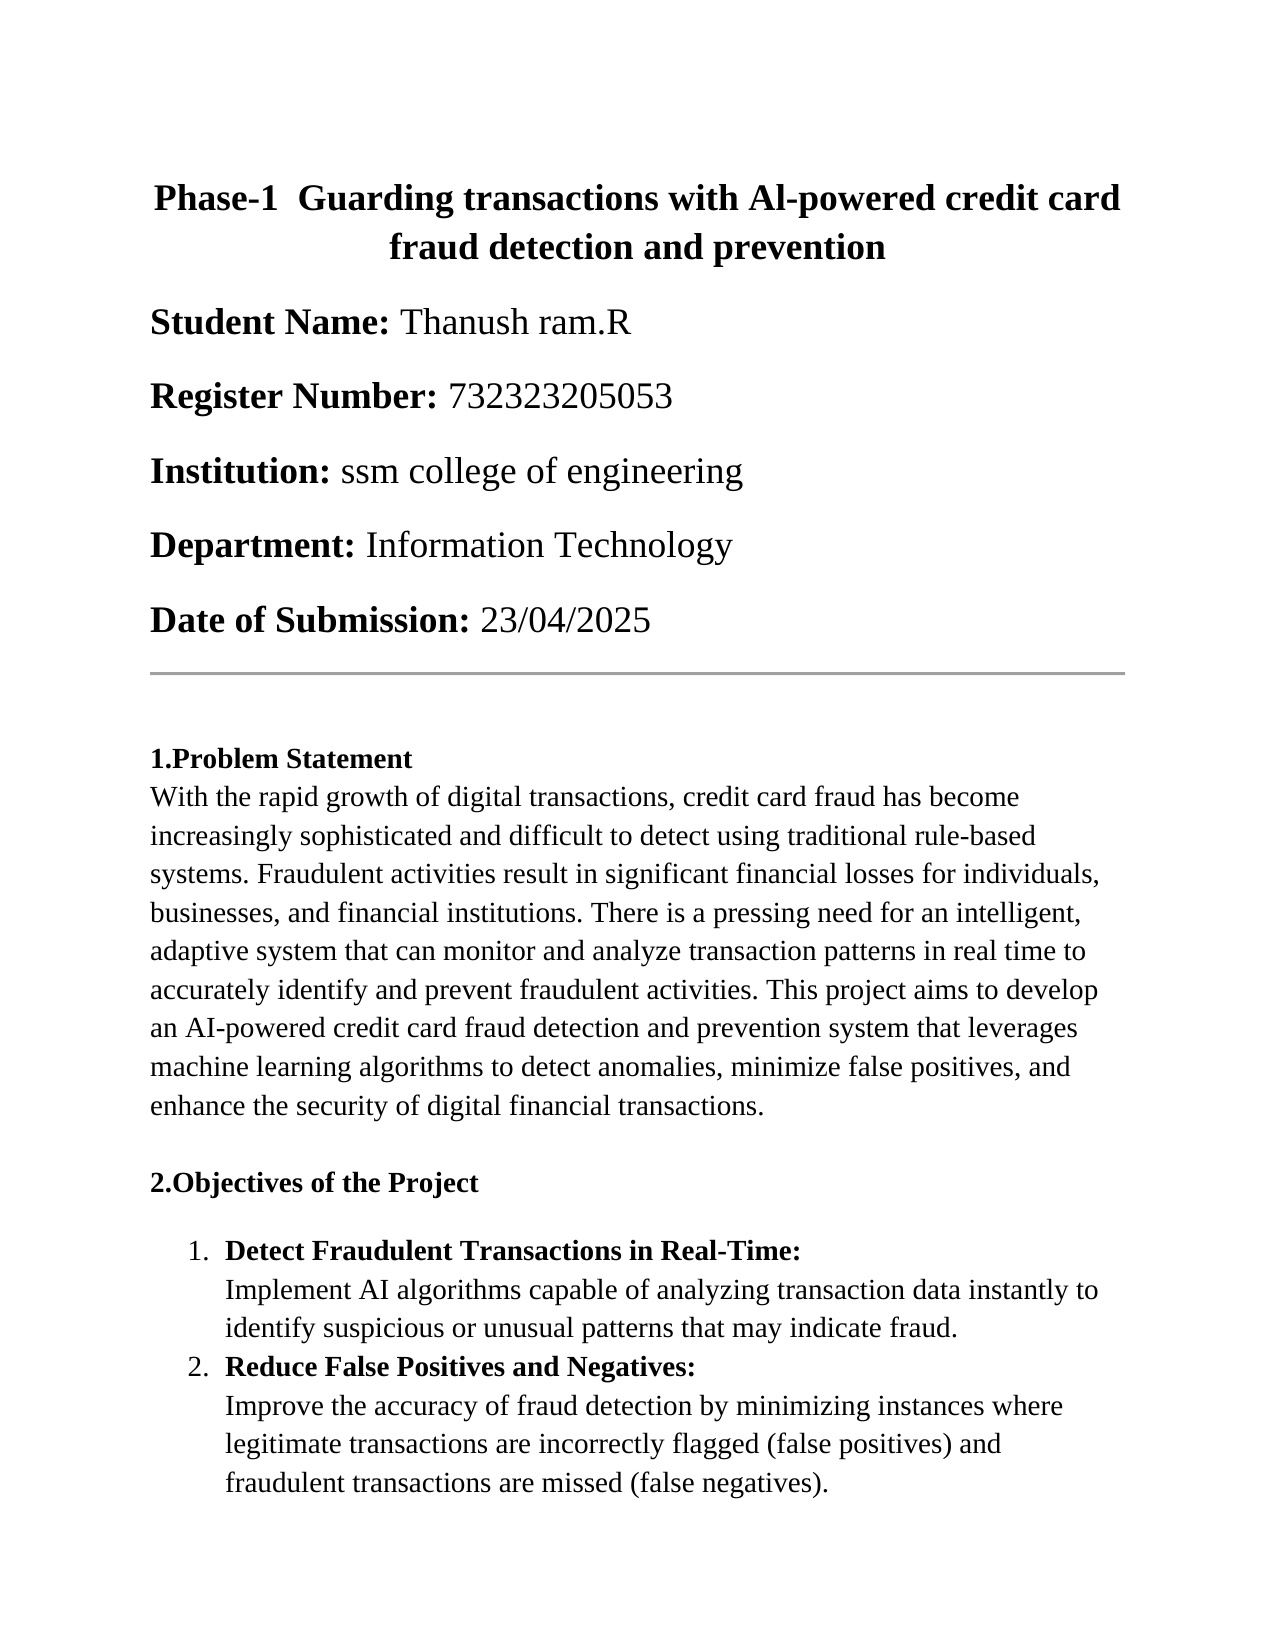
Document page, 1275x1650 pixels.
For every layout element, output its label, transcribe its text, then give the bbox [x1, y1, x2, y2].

list Detect Fraudulent Transactions in Real-Time: Implement AI algorithms capable of analyzing transaction data instantly to identify suspicious or unusual patterns that may indicate fraud. [187, 1233, 1125, 1344]
text 2.Objectives of the Project [150, 1165, 1125, 1198]
text Phase-1 Guarding transactions with Al-powered credit card fraud detection and prevention [150, 175, 1125, 268]
text Register Number: 732323205053 [150, 374, 1125, 417]
text Date of Submission: 23/04/2025 [150, 597, 1125, 641]
list Reduce False Positives and Negatives: Improve the accuracy of fraud detection by minimizing instances where legitimate transactions are incorrectly flagged (false positives) and fraudulent transactions are missed (false negatives). [187, 1349, 1125, 1498]
text With the rapid growth of digital transactions, credit card fraud has become increasingly sophisticated and difficult to detect using traditional rule-based systems. Fraudulent activities result in significant financial losses for individuals, businesses, and financial institutions. There is a pressing need for an intelligent, adaptive system that can monitor and analyze transaction patterns in real time to accurately identify and prevent fraudulent activities. This project aims to develop an AI-powered credit card fraud detection and prevention system that leverages machine learning algorithms to detect anomalies, minimize false positives, and enhance the security of digital financial transactions. [150, 779, 1125, 1121]
text Institution: ssm college of engineering [150, 448, 1125, 491]
text 1.Problem Statement [150, 741, 1125, 774]
text Department: Information Technology [150, 523, 1125, 566]
text Student Name: Thanush ram.R [150, 299, 1125, 342]
